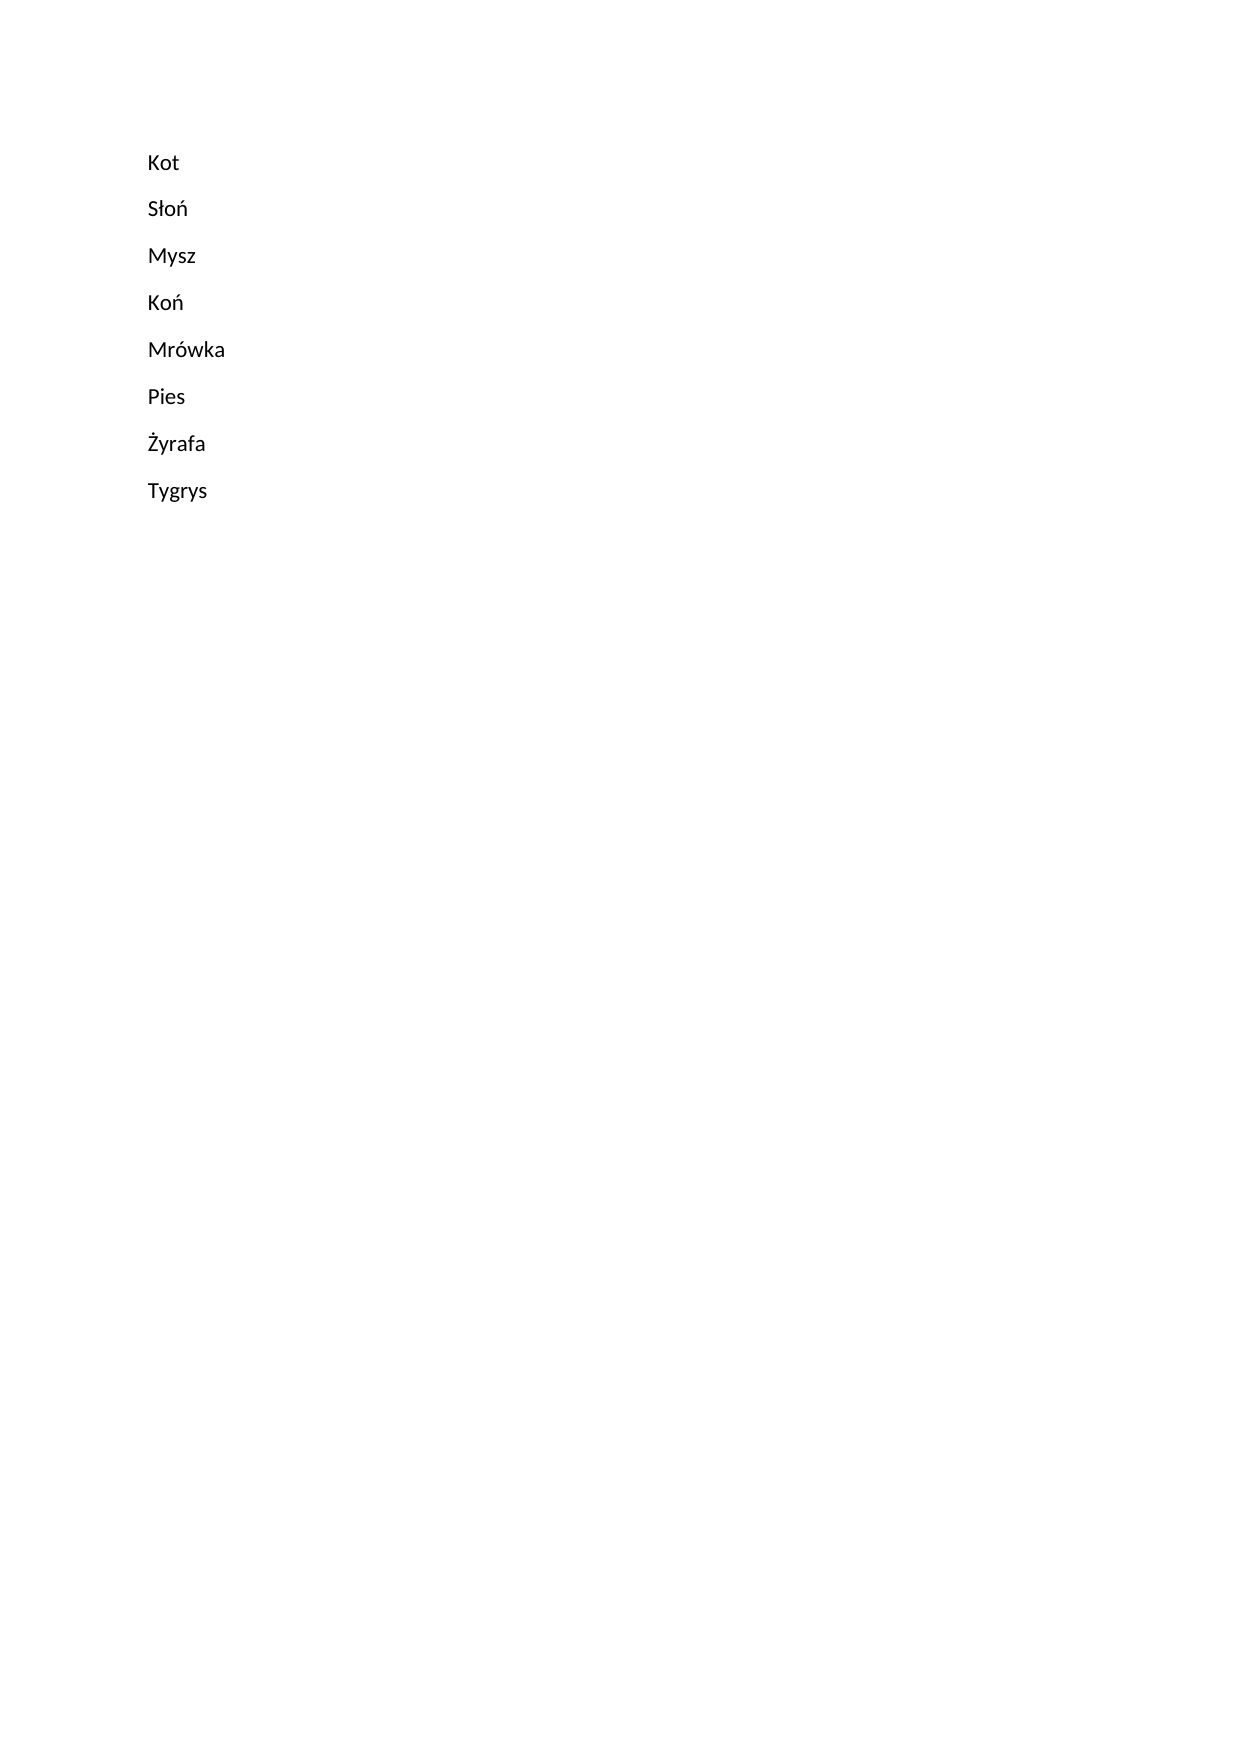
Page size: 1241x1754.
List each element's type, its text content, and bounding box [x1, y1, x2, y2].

text Koń [148, 288, 1093, 316]
text Tygrys [148, 476, 1093, 504]
text Mrówka [148, 335, 1093, 363]
text Kot [148, 148, 1093, 176]
text Mysz [148, 241, 1093, 269]
text Słoń [148, 194, 1093, 222]
text Pies [148, 382, 1093, 410]
text Żyrafa [148, 429, 1093, 457]
